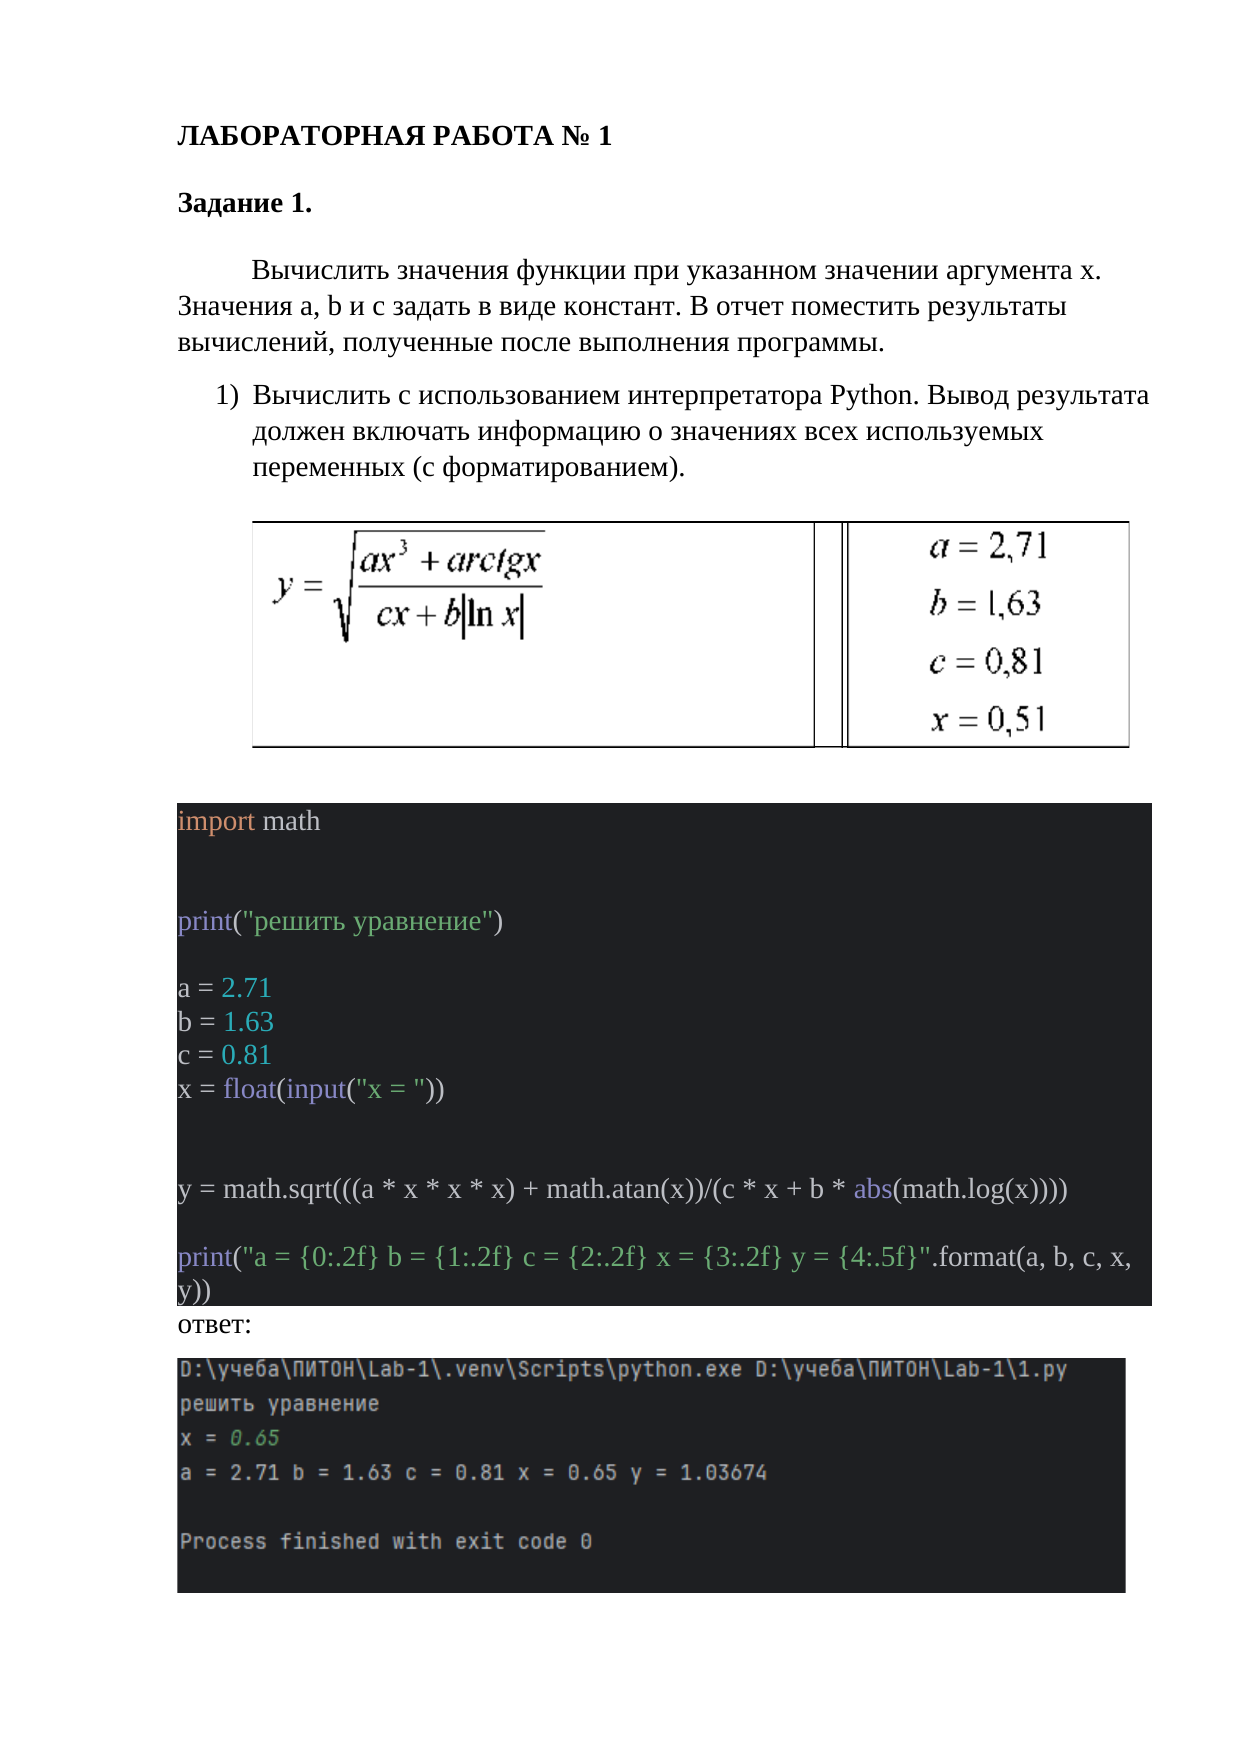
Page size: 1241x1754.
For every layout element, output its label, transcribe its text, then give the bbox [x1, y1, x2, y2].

list Вычислить с использованием интерпретатора Python. Вывод результата должен включать информацию о значениях всех используемых переменных (с форматированием). [215, 377, 1152, 483]
text Задание 1. [177, 185, 1152, 219]
picture [252, 521, 1130, 748]
text import math print("решить уравнение") a = 2.71 b = 1.63 c = 0.81 x = float(input("x = ")) y = math.sqrt(((a * x * x * x) + math.atan(x))/(c * x + b * abs(math.log(x)))) print("a = {0:.2f} b = {1:.2f} c = {2:.2f} x = {3:.2f} y = {4:.5f}".format(a, b, c, x, y)) [177, 803, 1152, 1306]
text Вычислить значения функции при указанном значении аргумента x. Значения a, b и c задать в виде констант. В отчет поместить результаты вычислений, полученные после выполнения программы. [177, 252, 1152, 358]
text ответ: [177, 1306, 1152, 1339]
picture [177, 1358, 1126, 1593]
text лабораторная работа № 1 [177, 118, 1152, 152]
